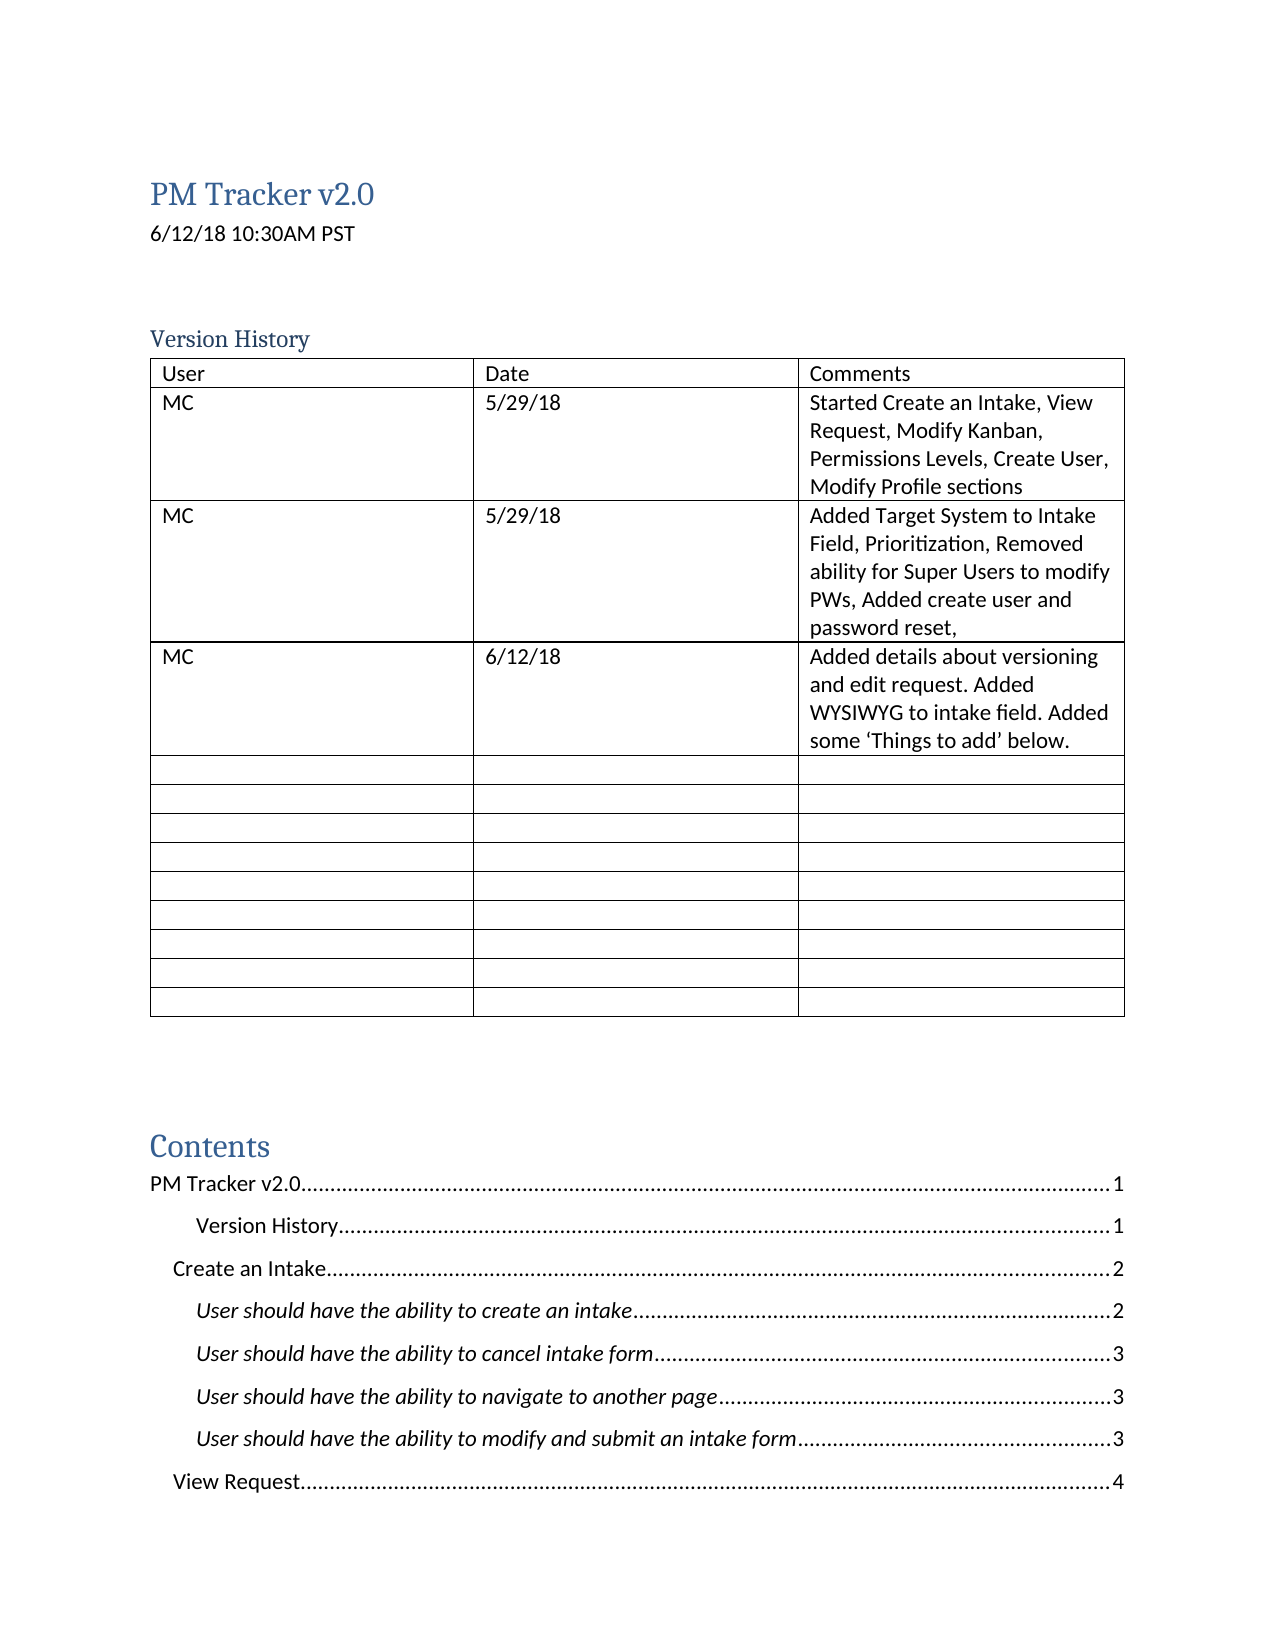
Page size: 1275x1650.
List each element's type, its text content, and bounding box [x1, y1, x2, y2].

table_cell Started Create an Intake, View Request, Modify Kanban, Permissions Levels, Create User, Modify Profile sections [799, 388, 1124, 500]
table_cell [151, 988, 473, 1016]
table_cell [151, 785, 473, 813]
table_cell Added Target System to Intake Field, Prioritization, Removed ability for Super Users to modify PWs, Added create user and password reset, [799, 501, 1124, 641]
table_cell [799, 959, 1124, 987]
table_cell Added details about versioning and edit request. Added WYSIWYG to intake field. Added some ‘Things to add’ below. [799, 643, 1124, 754]
table_cell [799, 814, 1124, 842]
text 6/12/18 10:30AM PST [150, 219, 1125, 247]
table_cell [474, 756, 798, 784]
table_cell 6/12/18 [474, 643, 798, 754]
subtitle PM Tracker v2.0 [150, 175, 1125, 213]
table_cell [474, 872, 798, 900]
table_cell [151, 814, 473, 842]
table_cell [474, 814, 798, 842]
subtitle Version History [150, 325, 1125, 354]
table_cell [151, 872, 473, 900]
table_cell [799, 785, 1124, 813]
table_cell MC [151, 501, 473, 641]
table_cell [799, 843, 1124, 871]
table_cell [799, 988, 1124, 1016]
table_cell [799, 901, 1124, 929]
table_cell [474, 988, 798, 1016]
table_cell [799, 872, 1124, 900]
table_cell [151, 930, 473, 958]
table_cell [151, 959, 473, 987]
table_cell [474, 959, 798, 987]
table_cell 5/29/18 [474, 501, 798, 641]
table_cell [474, 785, 798, 813]
table_cell [151, 756, 473, 784]
table_header Comments [799, 359, 1124, 387]
table_cell [151, 901, 473, 929]
table_cell [474, 901, 798, 929]
table_cell MC [151, 388, 473, 500]
table_cell [799, 930, 1124, 958]
table_cell [474, 843, 798, 871]
table_cell MC [151, 643, 473, 754]
table_cell [151, 843, 473, 871]
table_cell [474, 930, 798, 958]
table_header User [151, 359, 473, 387]
table_cell [799, 756, 1124, 784]
table_header Date [474, 359, 798, 387]
table_cell 5/29/18 [474, 388, 798, 500]
